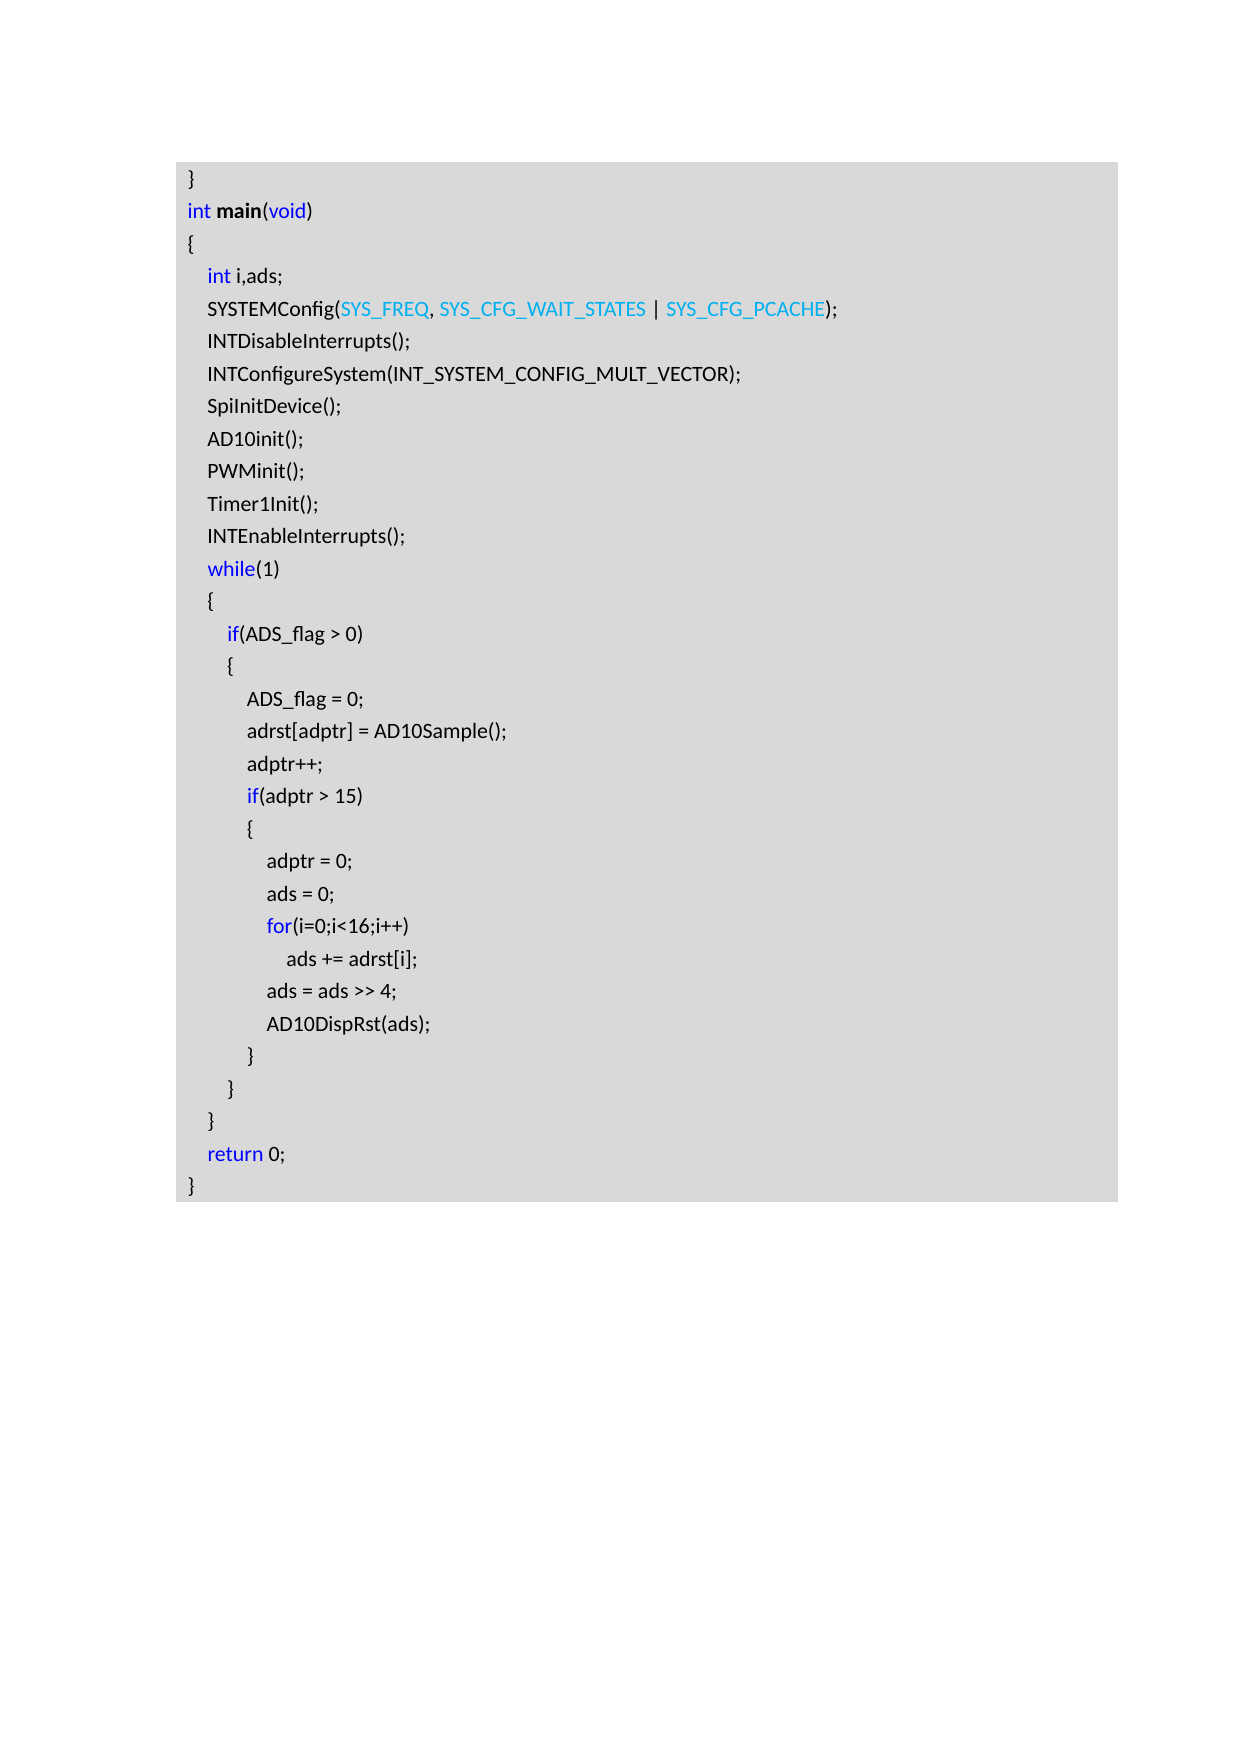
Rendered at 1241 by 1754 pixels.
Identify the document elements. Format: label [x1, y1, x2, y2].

table_header [176, 162, 1118, 1202]
